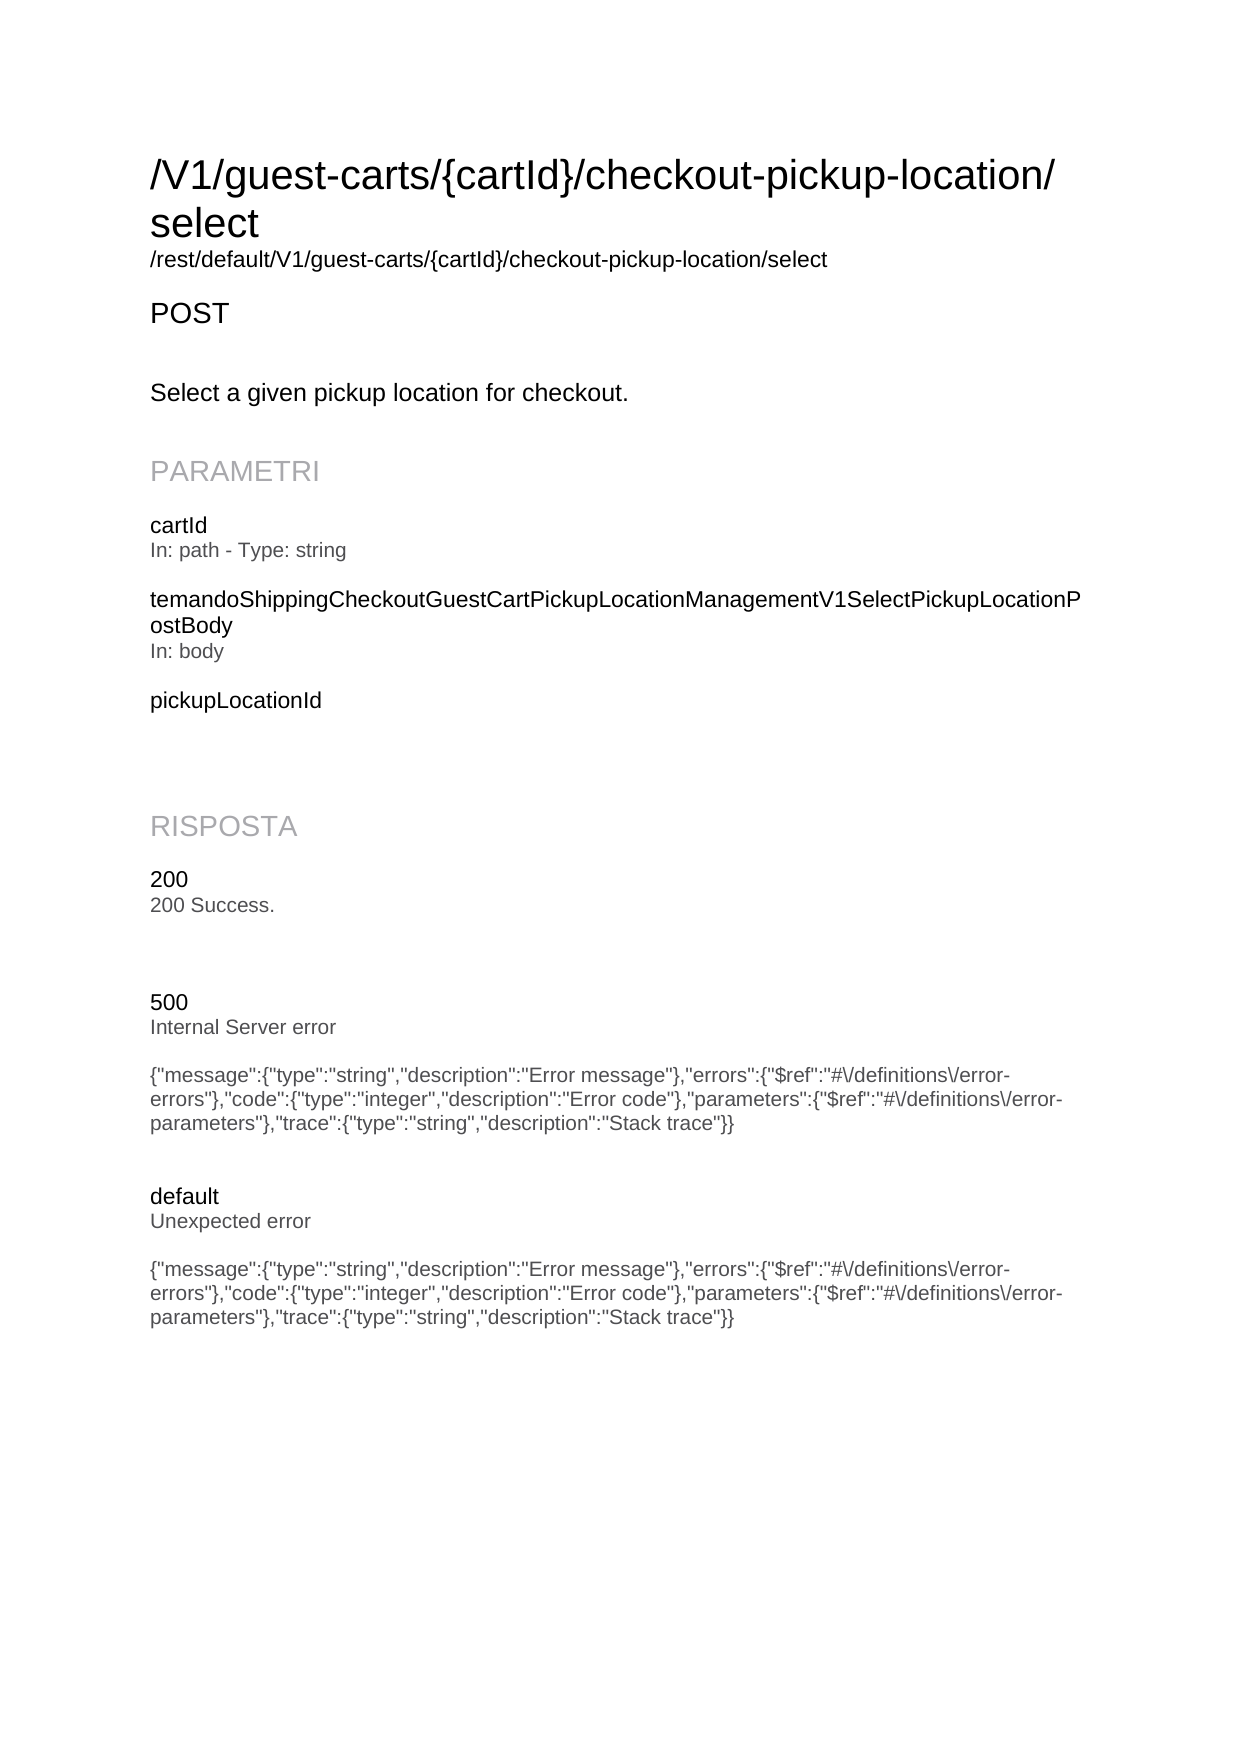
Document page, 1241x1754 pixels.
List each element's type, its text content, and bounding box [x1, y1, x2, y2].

text In: path - Type: string [150, 538, 1090, 562]
text cartId [150, 512, 1090, 538]
text /V1/guest-carts/{cartId}/checkout-pickup-location/select [150, 150, 1090, 246]
text default [150, 1183, 1090, 1209]
text Select a given pickup location for checkout. [150, 378, 1090, 406]
text /rest/default/V1/guest-carts/{cartId}/checkout-pickup-location/select [150, 246, 1090, 272]
text In: body [150, 639, 1090, 663]
text Internal Server error [150, 1015, 1090, 1039]
text {"message":{"type":"string","description":"Error message"},"errors":{"$ref":"#\/definitions\/error-errors"},"code":{"type":"integer","description":"Error code"},"parameters":{"$ref":"#\/definitions\/error-parameters"},"trace":{"type":"string","description":"Stack trace"}} [150, 1257, 1090, 1329]
text 200 Success. [150, 893, 1090, 917]
text {"message":{"type":"string","description":"Error message"},"errors":{"$ref":"#\/definitions\/error-errors"},"code":{"type":"integer","description":"Error code"},"parameters":{"$ref":"#\/definitions\/error-parameters"},"trace":{"type":"string","description":"Stack trace"}} [150, 1063, 1090, 1135]
text Unexpected error [150, 1209, 1090, 1233]
text 200 [150, 866, 1090, 893]
text PARAMETRI [150, 454, 1090, 488]
text POST [150, 296, 1090, 330]
text 500 [150, 988, 1090, 1015]
text temandoShippingCheckoutGuestCartPickupLocationManagementV1SelectPickupLocationPostBody [150, 586, 1090, 639]
text RISPOSTA [150, 809, 1090, 842]
text pickupLocationId [150, 687, 1090, 713]
